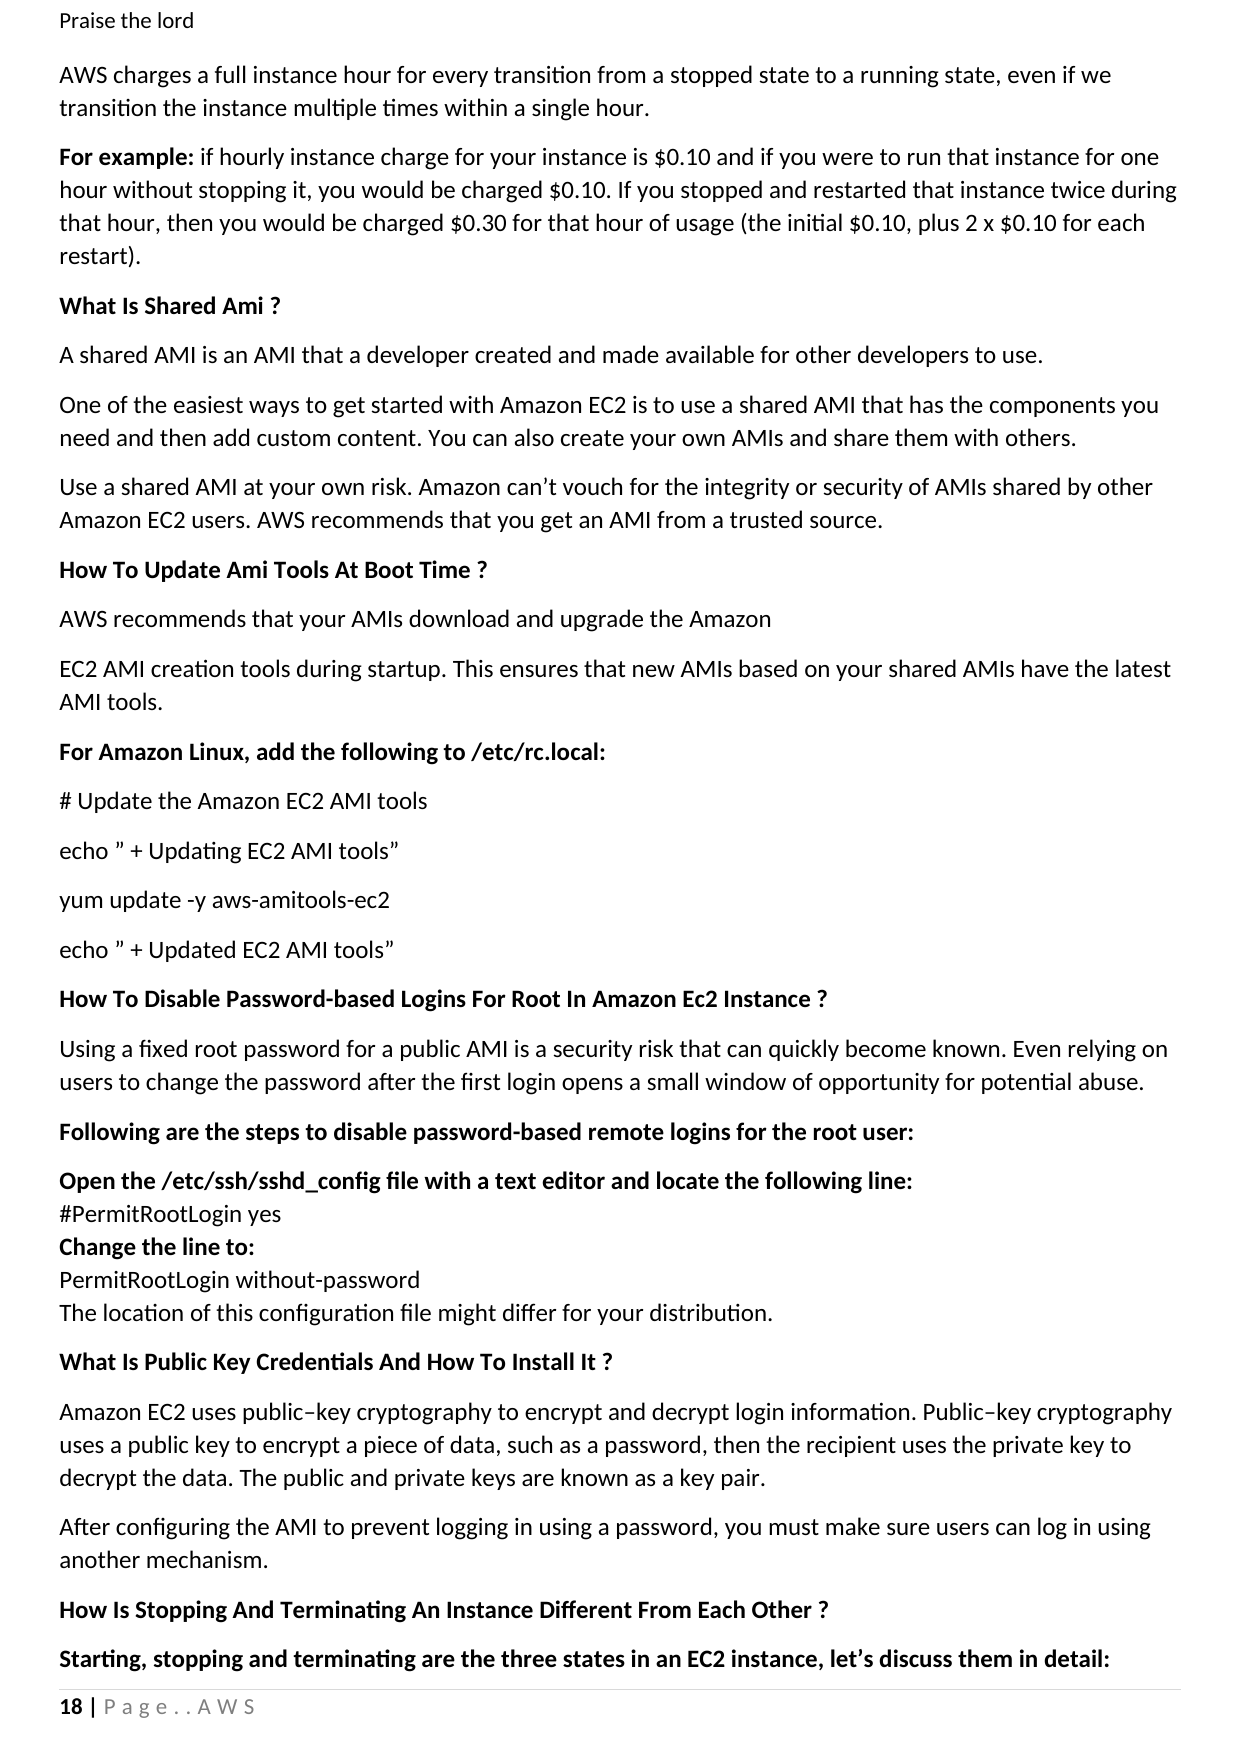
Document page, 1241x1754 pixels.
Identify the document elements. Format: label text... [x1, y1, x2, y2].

text For example: if hourly instance charge for your instance is $0.10 and if you were to run that instance for one hour without stopping it, you would be charged $0.10. If you stopped and restarted that instance twice during that hour, then you would be charged $0.30 for that hour of usage (the initial $0.10, plus 2 x $0.10 for each restart). [59, 142, 1181, 271]
text EC2 AMI creation tools during startup. This ensures that new AMIs based on your shared AMIs have the latest AMI tools. [59, 653, 1181, 717]
text echo ” + Updated EC2 AMI tools” [59, 934, 1181, 964]
text AWS recommends that your AMIs download and upgrade the Amazon [59, 604, 1181, 634]
text How Is Stopping And Terminating An Instance Different From Each Other ? [59, 1594, 1181, 1624]
text # Update the Amazon EC2 AMI tools [59, 785, 1181, 816]
text Using a fixed root password for a public AMI is a security risk that can quickly become known. Even relying on users to change the password after the first login opens a small window of opportunity for potential abuse. [59, 1033, 1181, 1097]
text Starting, stopping and terminating are the three states in an EC2 instance, let’s discuss them in detail: [59, 1644, 1181, 1674]
text What Is Public Key Credentials And How To Install It ? [59, 1347, 1181, 1377]
text Amazon EC2 uses public–key cryptography to encrypt and decrypt login information. Public–key cryptography uses a public key to encrypt a piece of data, such as a password, then the recipient uses the private key to decrypt the data. The public and private keys are known as a key pair. [59, 1396, 1181, 1492]
text How To Disable Password-based Logins For Root In Amazon Ec2 Instance ? [59, 984, 1181, 1014]
text AWS charges a full instance hour for every transition from a stopped state to a running state, even if we transition the instance multiple times within a single hour. [59, 59, 1181, 122]
text After configuring the AMI to prevent logging in using a password, you must make sure users can log in using another mechanism. [59, 1512, 1181, 1575]
text Open the /etc/ssh/sshd_config file with a text editor and locate the following line: #PermitRootLogin yes Change the line to: PermitRootLogin without-password The location of this configuration file might differ for your distribution. [59, 1165, 1181, 1327]
text Following are the steps to disable password-based remote logins for the root user: [59, 1116, 1181, 1146]
text What Is Shared Ami ? [59, 290, 1181, 320]
text How To Update Ami Tools At Boot Time ? [59, 554, 1181, 584]
text echo ” + Updating EC2 AMI tools” [59, 835, 1181, 865]
text Use a shared AMI at your own risk. Amazon can’t vouch for the integrity or security of AMIs shared by other Amazon EC2 users. AWS recommends that you get an AMI from a trusted source. [59, 472, 1181, 535]
text For Amazon Linux, add the following to /etc/rc.local: [59, 736, 1181, 766]
text yum update -y aws-amitools-ec2 [59, 884, 1181, 915]
text A shared AMI is an AMI that a developer created and made available for other developers to use. [59, 339, 1181, 370]
text One of the easiest ways to get started with Amazon EC2 is to use a shared AMI that has the components you need and then add custom content. You can also create your own AMIs and share them with others. [59, 389, 1181, 452]
